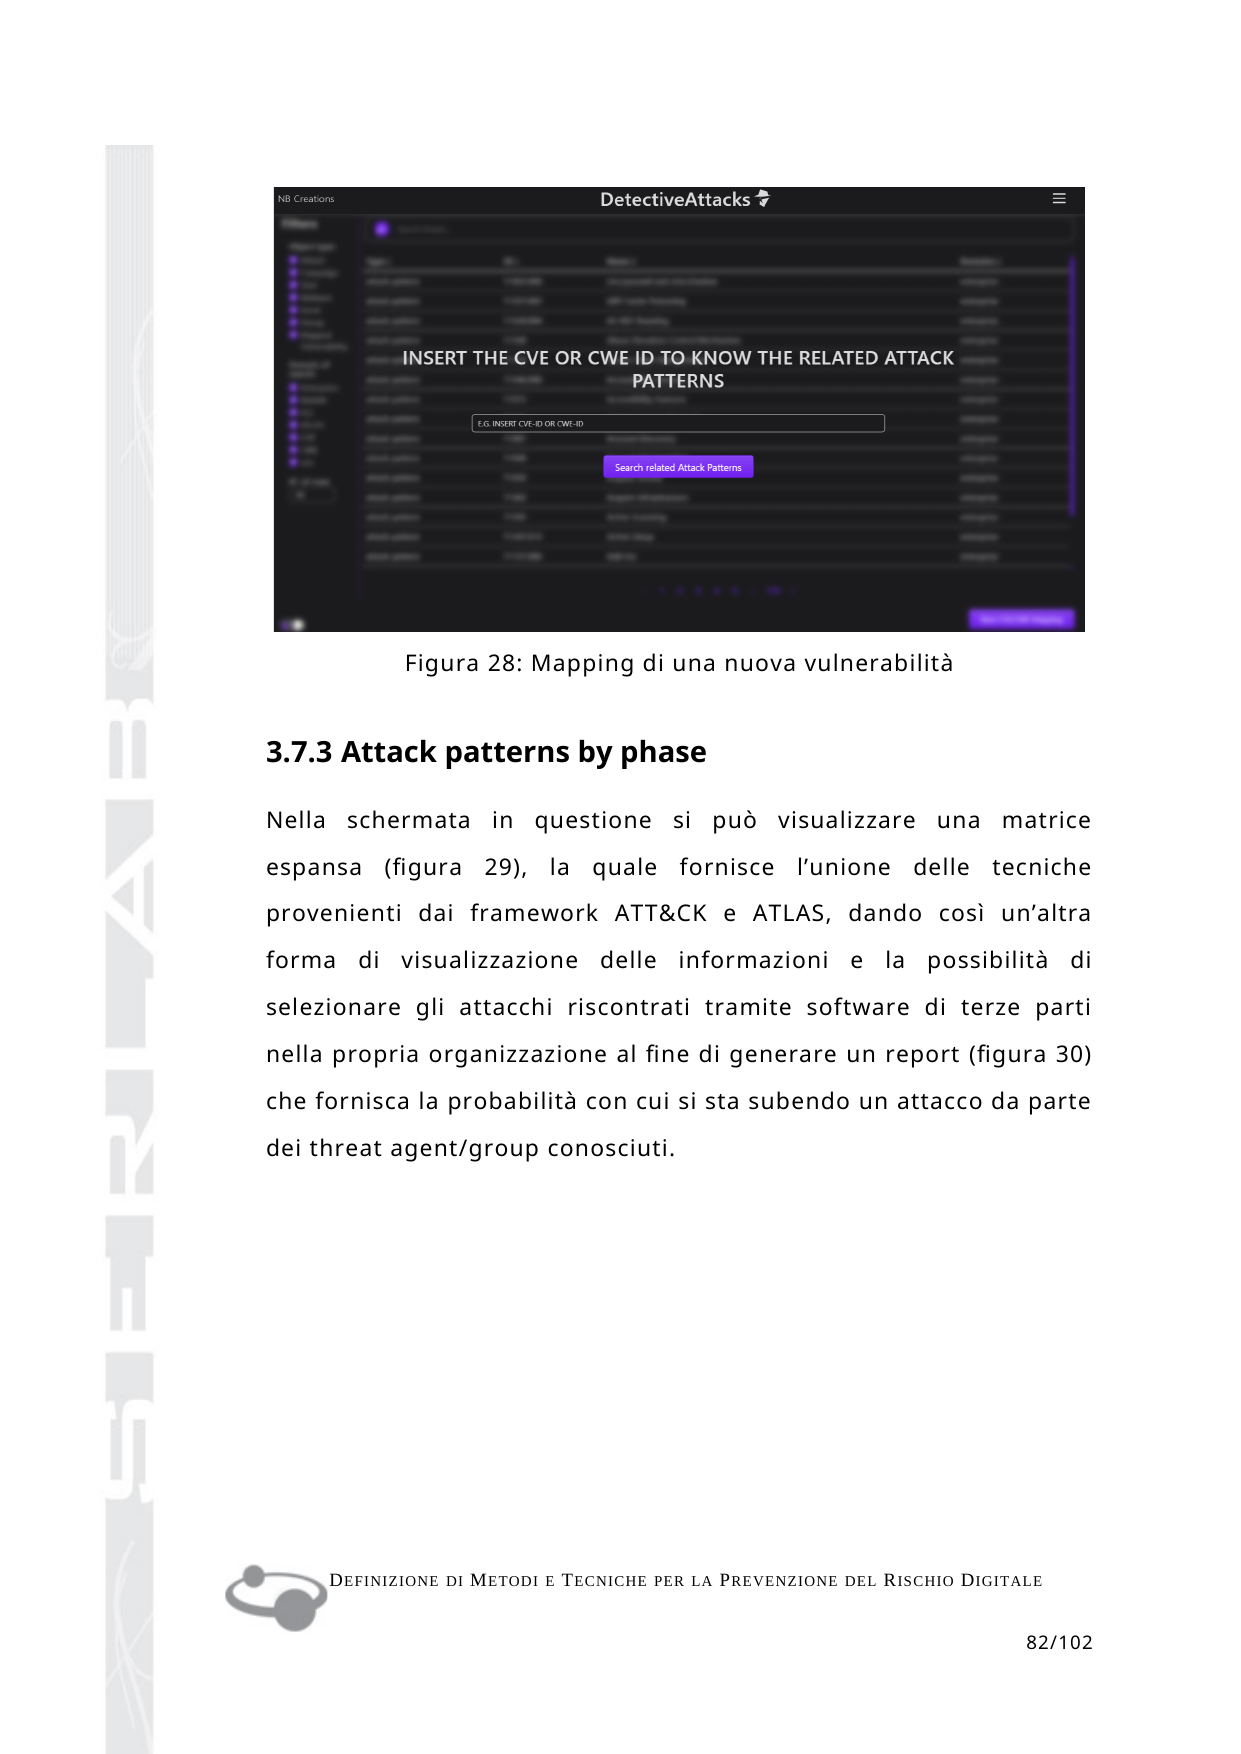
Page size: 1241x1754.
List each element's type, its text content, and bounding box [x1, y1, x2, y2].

picture [213, 1563, 328, 1635]
picture [273, 187, 1085, 632]
picture [91, 145, 162, 1754]
subtitle Attack patterns by phase [266, 732, 1093, 771]
text Nella schermata in questione si può visualizzare una matrice espansa (figura 29), la quale fornisce l’unione delle tecniche provenienti dai framework ATT&CK e ATLAS, dando così un’altra forma di visualizzazione delle informazioni e la possibilità di selezionare gli attacchi riscontrati tramite software di terze parti nella propria organizzazione al fine di generare un report (figura 30) che fornisca la probabilità con cui si sta subendo un attacco da parte dei threat agent/group conosciuti. [266, 804, 1093, 1163]
